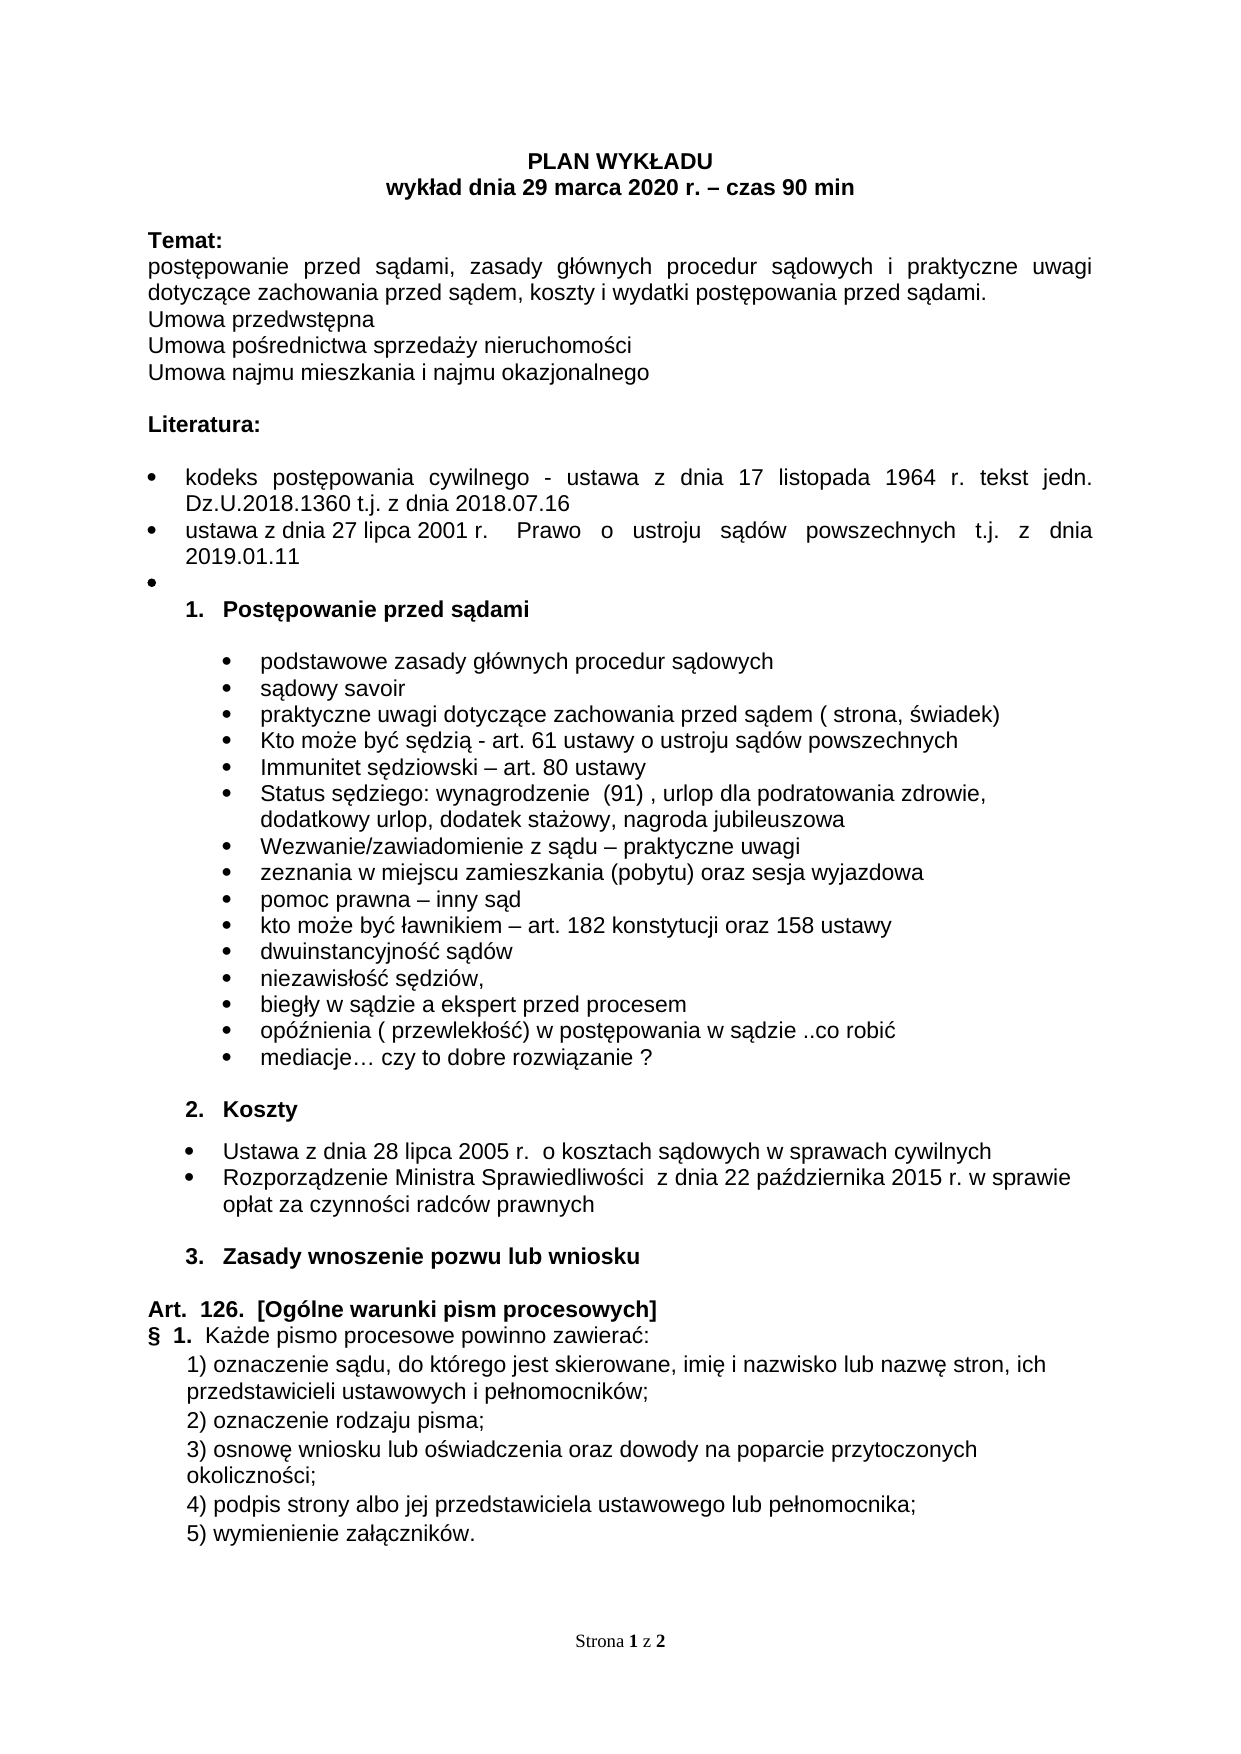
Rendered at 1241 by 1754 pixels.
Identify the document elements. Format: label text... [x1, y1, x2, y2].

list Ustawa z dnia 28 lipca 2005 r. o kosztach sądowych w sprawach cywilnych [185, 1138, 1093, 1164]
list kodeks postępowania cywilnego - ustawa z dnia 17 listopada 1964 r. tekst jedn. Dz.U.2018.1360 t.j. z dnia 2018.07.16 [148, 464, 1093, 517]
text Temat: [148, 227, 1093, 253]
text 1) oznaczenie sądu, do którego jest skierowane, imię i nazwisko lub nazwę stron, ich przedstawicieli ustawowych i pełnomocników; [186, 1351, 1093, 1404]
list opóźnienia ( przewlekłość) w postępowania w sądzie ..co robić [223, 1017, 1093, 1044]
text Art. 126. [Ogólne warunki pism procesowych] [148, 1296, 1093, 1322]
list niezawisłość sędziów, [223, 964, 1093, 991]
text 2) oznaczenie rodzaju pisma; [186, 1407, 1093, 1433]
text 5) wymienienie załączników. [186, 1520, 1093, 1547]
list Rozporządzenie Ministra Sprawiedliwości z dnia 22 października 2015 r. w sprawie opłat za czynności radców prawnych [185, 1164, 1093, 1217]
text Umowa najmu mieszkania i najmu okazjonalnego [148, 358, 1093, 385]
list Postępowanie przed sądami [185, 596, 1093, 622]
list dwuinstancyjność sądów [223, 938, 1093, 964]
list sądowy savoir [223, 675, 1093, 701]
list biegły w sądzie a ekspert przed procesem [223, 991, 1093, 1017]
list mediacje… czy to dobre rozwiązanie ? [223, 1044, 1093, 1070]
text Umowa przedwstępna [148, 306, 1093, 332]
text postępowanie przed sądami, zasady głównych procedur sądowych i praktyczne uwagi dotyczące zachowania przed sądem, koszty i wydatki postępowania przed sądami. [148, 253, 1093, 306]
text 3) osnowę wniosku lub oświadczenia oraz dowody na poparcie przytoczonych okoliczności; [186, 1436, 1093, 1489]
text PLAN WYKŁADU [148, 148, 1093, 174]
list kto może być ławnikiem – art. 182 konstytucji oraz 158 ustawy [223, 912, 1093, 938]
text wykład dnia 29 marca 2020 r. – czas 90 min [148, 174, 1093, 200]
list podstawowe zasady głównych procedur sądowych [223, 648, 1093, 675]
list Koszty [185, 1096, 1093, 1123]
list Kto może być sędzią - art. 61 ustawy o ustroju sądów powszechnych [223, 727, 1093, 754]
list zeznania w miejscu zamieszkania (pobytu) oraz sesja wyjazdowa [223, 859, 1093, 886]
list pomoc prawna – inny sąd [223, 886, 1093, 912]
list Zasady wnoszenie pozwu lub wniosku [185, 1243, 1093, 1270]
text Literatura: [148, 411, 1093, 437]
list praktyczne uwagi dotyczące zachowania przed sądem ( strona, świadek) [223, 701, 1093, 727]
text § 1. Każde pismo procesowe powinno zawierać: [148, 1322, 1093, 1349]
list Immunitet sędziowski – art. 80 ustawy [223, 754, 1093, 780]
text Umowa pośrednictwa sprzedaży nieruchomości [148, 332, 1093, 358]
list Status sędziego: wynagrodzenie (91) , urlop dla podratowania zdrowie, dodatkowy urlop, dodatek stażowy, nagroda jubileuszowa [223, 780, 1093, 833]
list ustawa z dnia 27 lipca 2001 r. Prawo o ustroju sądów powszechnych t.j. z dnia 2019.01.11 [148, 517, 1093, 569]
text 4) podpis strony albo jej przedstawiciela ustawowego lub pełnomocnika; [186, 1491, 1093, 1518]
list Wezwanie/zawiadomienie z sądu – praktyczne uwagi [223, 833, 1093, 859]
